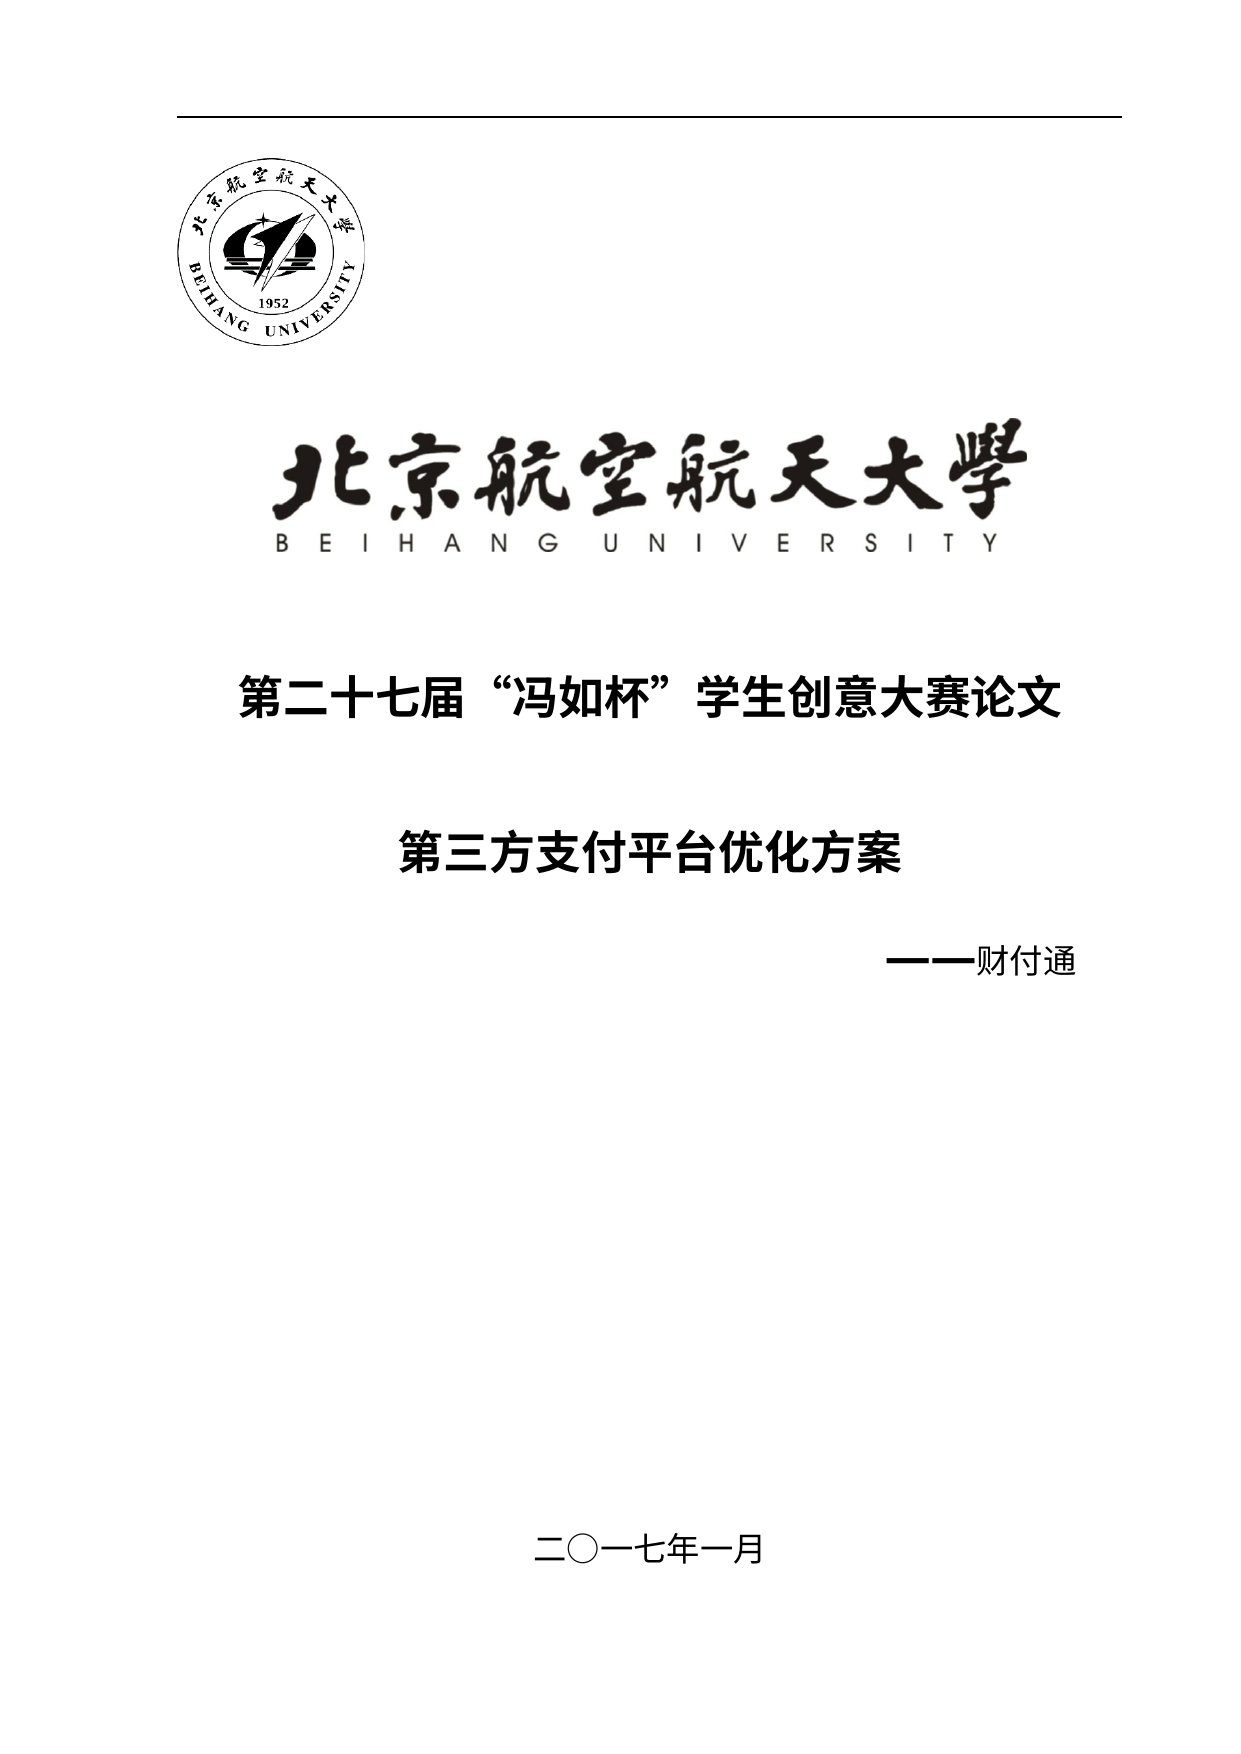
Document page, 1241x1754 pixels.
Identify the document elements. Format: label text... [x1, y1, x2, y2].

title ——财付通 [177, 924, 1076, 989]
text 二○一七年一月 [177, 1515, 1122, 1580]
title 第三方支付平台优化方案 [177, 801, 1122, 899]
text 第二十七届“冯如杯”学生创意大赛论文 [177, 646, 1122, 744]
picture [177, 158, 365, 346]
picture [272, 418, 1027, 552]
